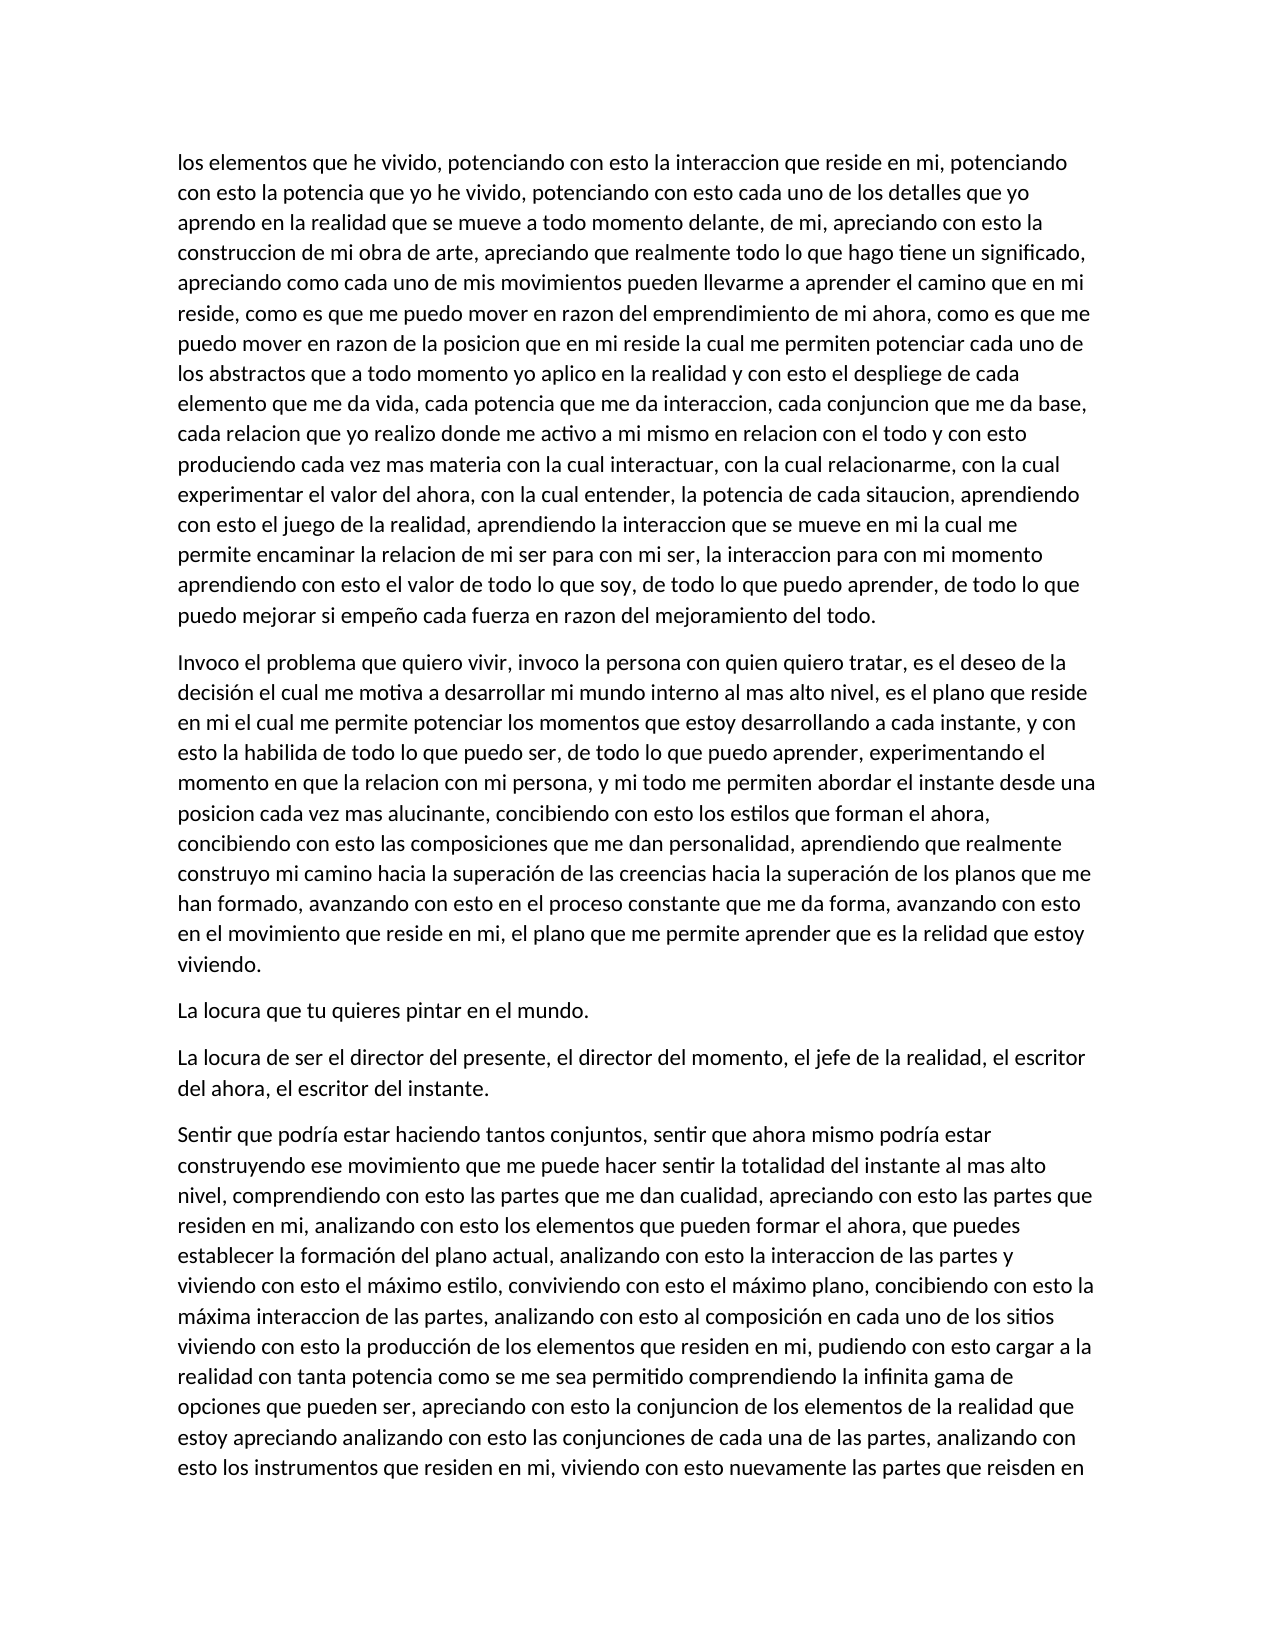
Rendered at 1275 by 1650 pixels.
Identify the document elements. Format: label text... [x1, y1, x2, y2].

text La locura de ser el director del presente, el director del momento, el jefe de la realidad, el escritor del ahora, el escritor del instante. [177, 1043, 1098, 1102]
text Invoco el problema que quiero vivir, invoco la persona con quien quiero tratar, es el deseo de la decisión el cual me motiva a desarrollar mi mundo interno al mas alto nivel, es el plano que reside en mi el cual me permite potenciar los momentos que estoy desarrollando a cada instante, y con esto la habilida de todo lo que puedo ser, de todo lo que puedo aprender, experimentando el momento en que la relacion con mi persona, y mi todo me permiten abordar el instante desde una posicion cada vez mas alucinante, concibiendo con esto los estilos que forman el ahora, concibiendo con esto las composiciones que me dan personalidad, aprendiendo que realmente construyo mi camino hacia la superación de las creencias hacia la superación de los planos que me han formado, avanzando con esto en el proceso constante que me da forma, avanzando con esto en el movimiento que reside en mi, el plano que me permite aprender que es la relidad que estoy viviendo. [177, 648, 1098, 978]
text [177, 148, 1098, 629]
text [177, 1121, 1098, 1481]
text La locura que tu quieres pintar en el mundo. [177, 997, 1098, 1024]
